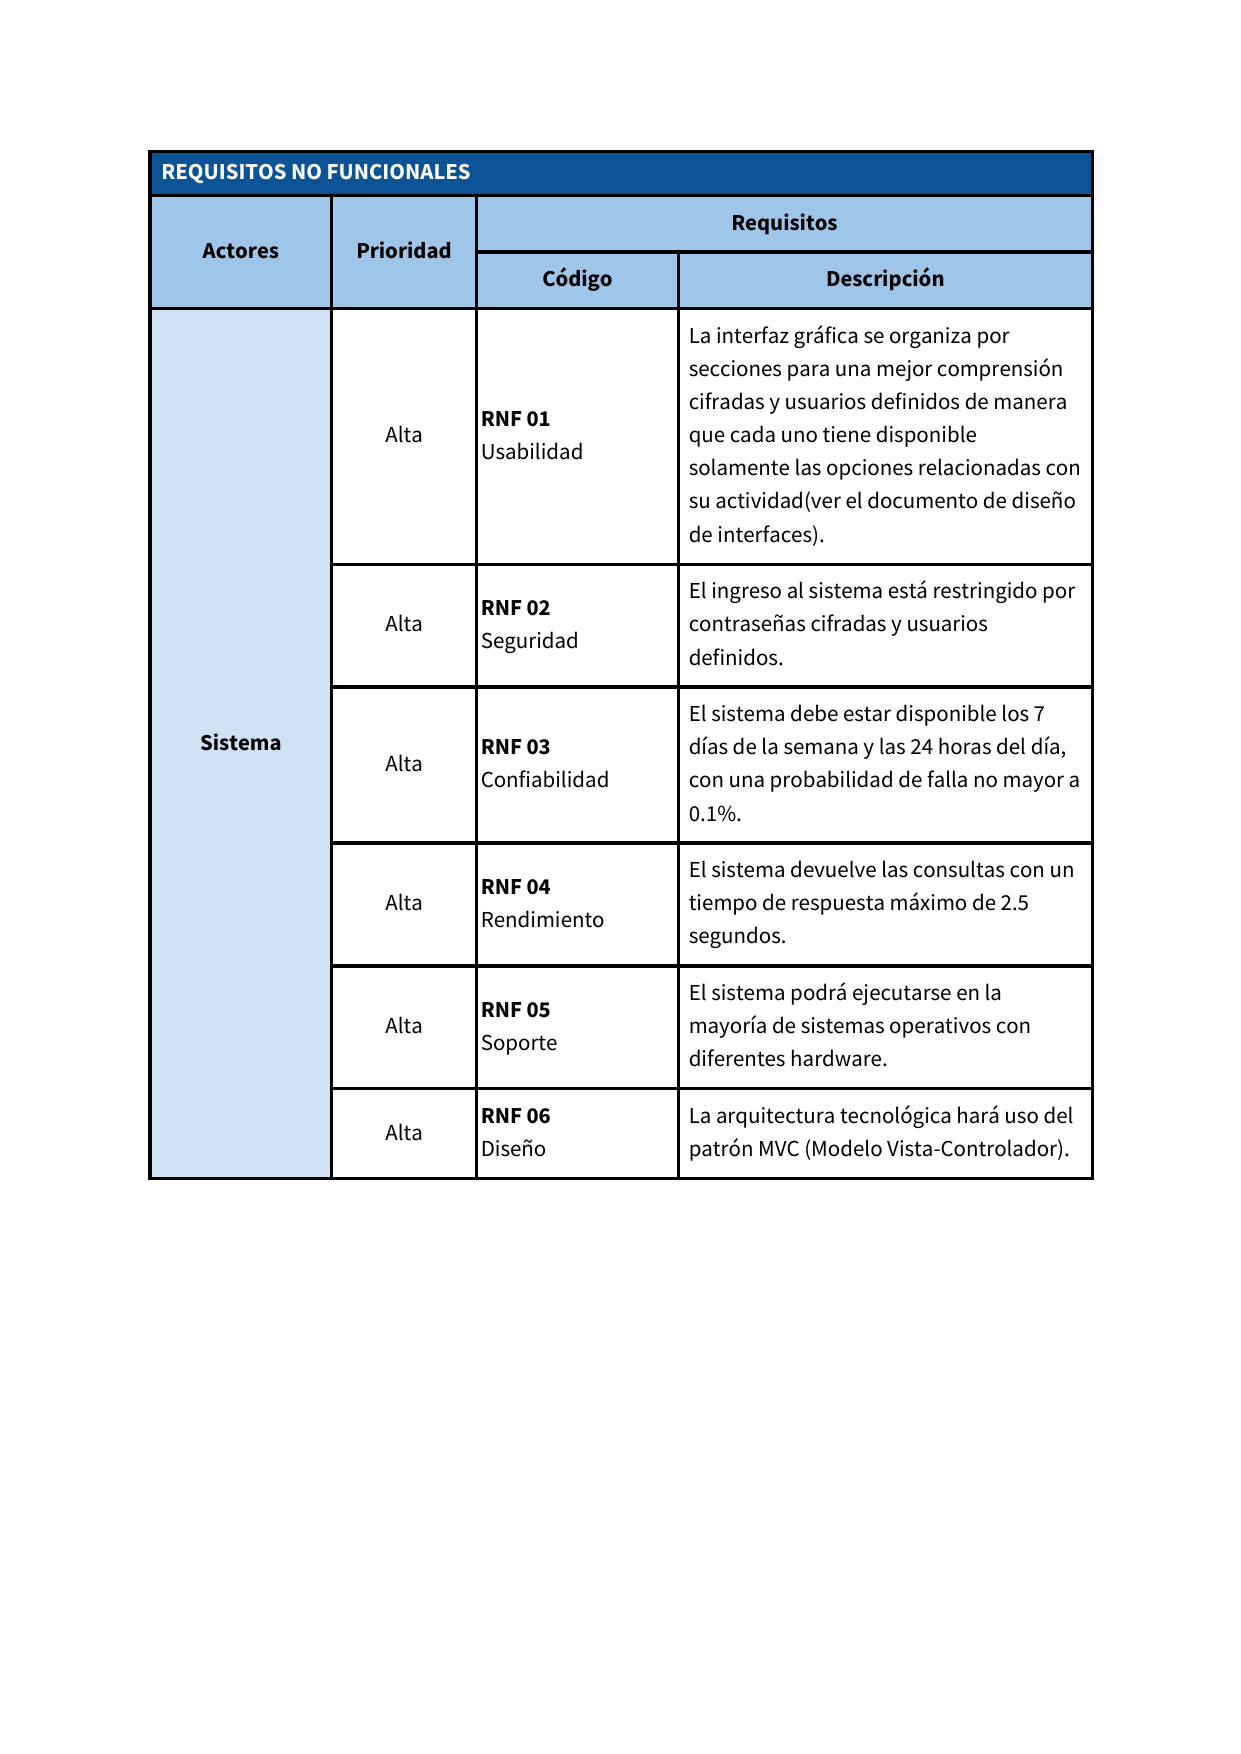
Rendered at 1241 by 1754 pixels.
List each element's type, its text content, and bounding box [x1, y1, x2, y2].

table_cell La arquitectura tecnológica hará uso del patrón MVC (Modelo Vista-Controlador). [680, 1090, 1091, 1177]
table_cell RNF 04 Rendimiento [478, 845, 677, 964]
table_cell RNF 05 Soporte [478, 968, 677, 1087]
table_cell El sistema debe estar disponible los 7 días de la semana y las 24 horas del día, con una probabilidad de falla no mayor a 0.1%. [680, 689, 1091, 841]
table_cell Requisitos [478, 197, 1091, 250]
table_cell Código [478, 254, 677, 307]
table_cell Sistema [152, 310, 330, 1177]
table_cell Alta [333, 845, 475, 964]
table_header REQUISITOS NO FUNCIONALES [152, 153, 1091, 194]
table_cell La interfaz gráfica se organiza por secciones para una mejor comprensión cifradas y usuarios definidos de manera que cada uno tiene disponible solamente las opciones relacionadas con su actividad(ver el documento de diseño de interfaces). [680, 310, 1091, 562]
table_cell RNF 03 Confiabilidad [478, 689, 677, 841]
table_cell Alta [333, 1090, 475, 1177]
table_cell Descripción [680, 254, 1091, 307]
table_cell Alta [333, 689, 475, 841]
table_cell Alta [333, 310, 475, 562]
table_cell El ingreso al sistema está restringido por contraseñas cifradas y usuarios definidos. [680, 566, 1091, 685]
table_cell Actores [152, 197, 330, 307]
table_cell El sistema podrá ejecutarse en la mayoría de sistemas operativos con diferentes hardware. [680, 968, 1091, 1087]
table_cell Alta [333, 566, 475, 685]
table_cell RNF 01 Usabilidad [478, 310, 677, 562]
table_cell El sistema devuelve las consultas con un tiempo de respuesta máximo de 2.5 segundos. [680, 845, 1091, 964]
table_cell Alta [333, 968, 475, 1087]
table_cell RNF 06 Diseño [478, 1090, 677, 1177]
table_cell RNF 02 Seguridad [478, 566, 677, 685]
table_cell Prioridad [333, 197, 475, 307]
